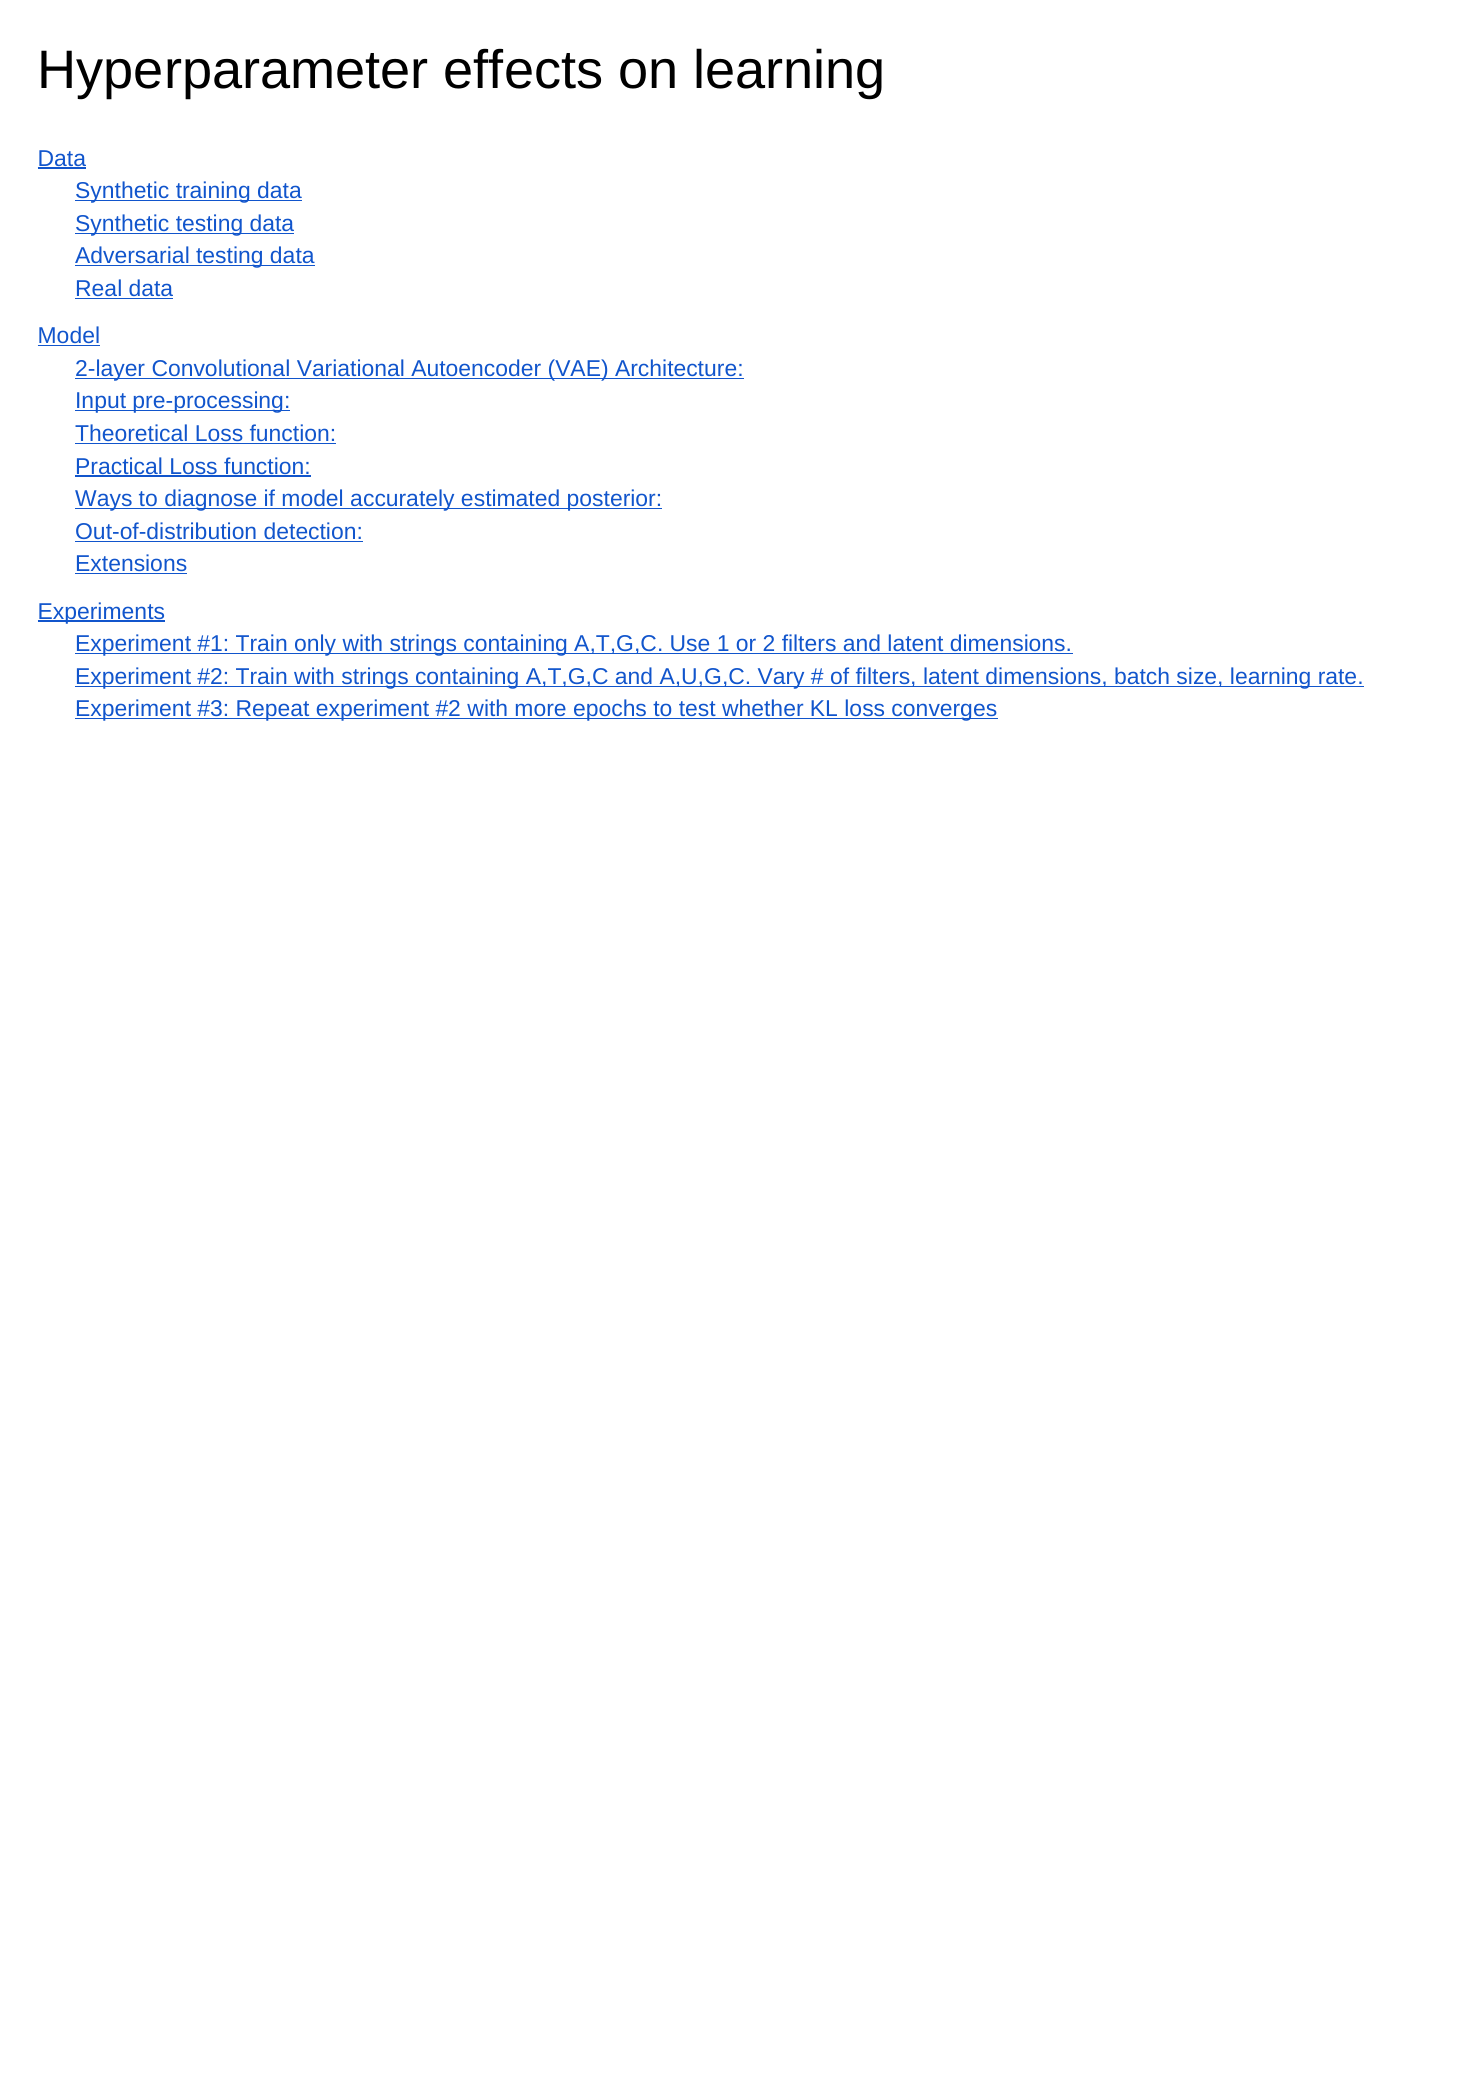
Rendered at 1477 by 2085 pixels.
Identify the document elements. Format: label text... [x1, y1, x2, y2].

title Hyperparameter effects on learning [37, 37, 1439, 100]
